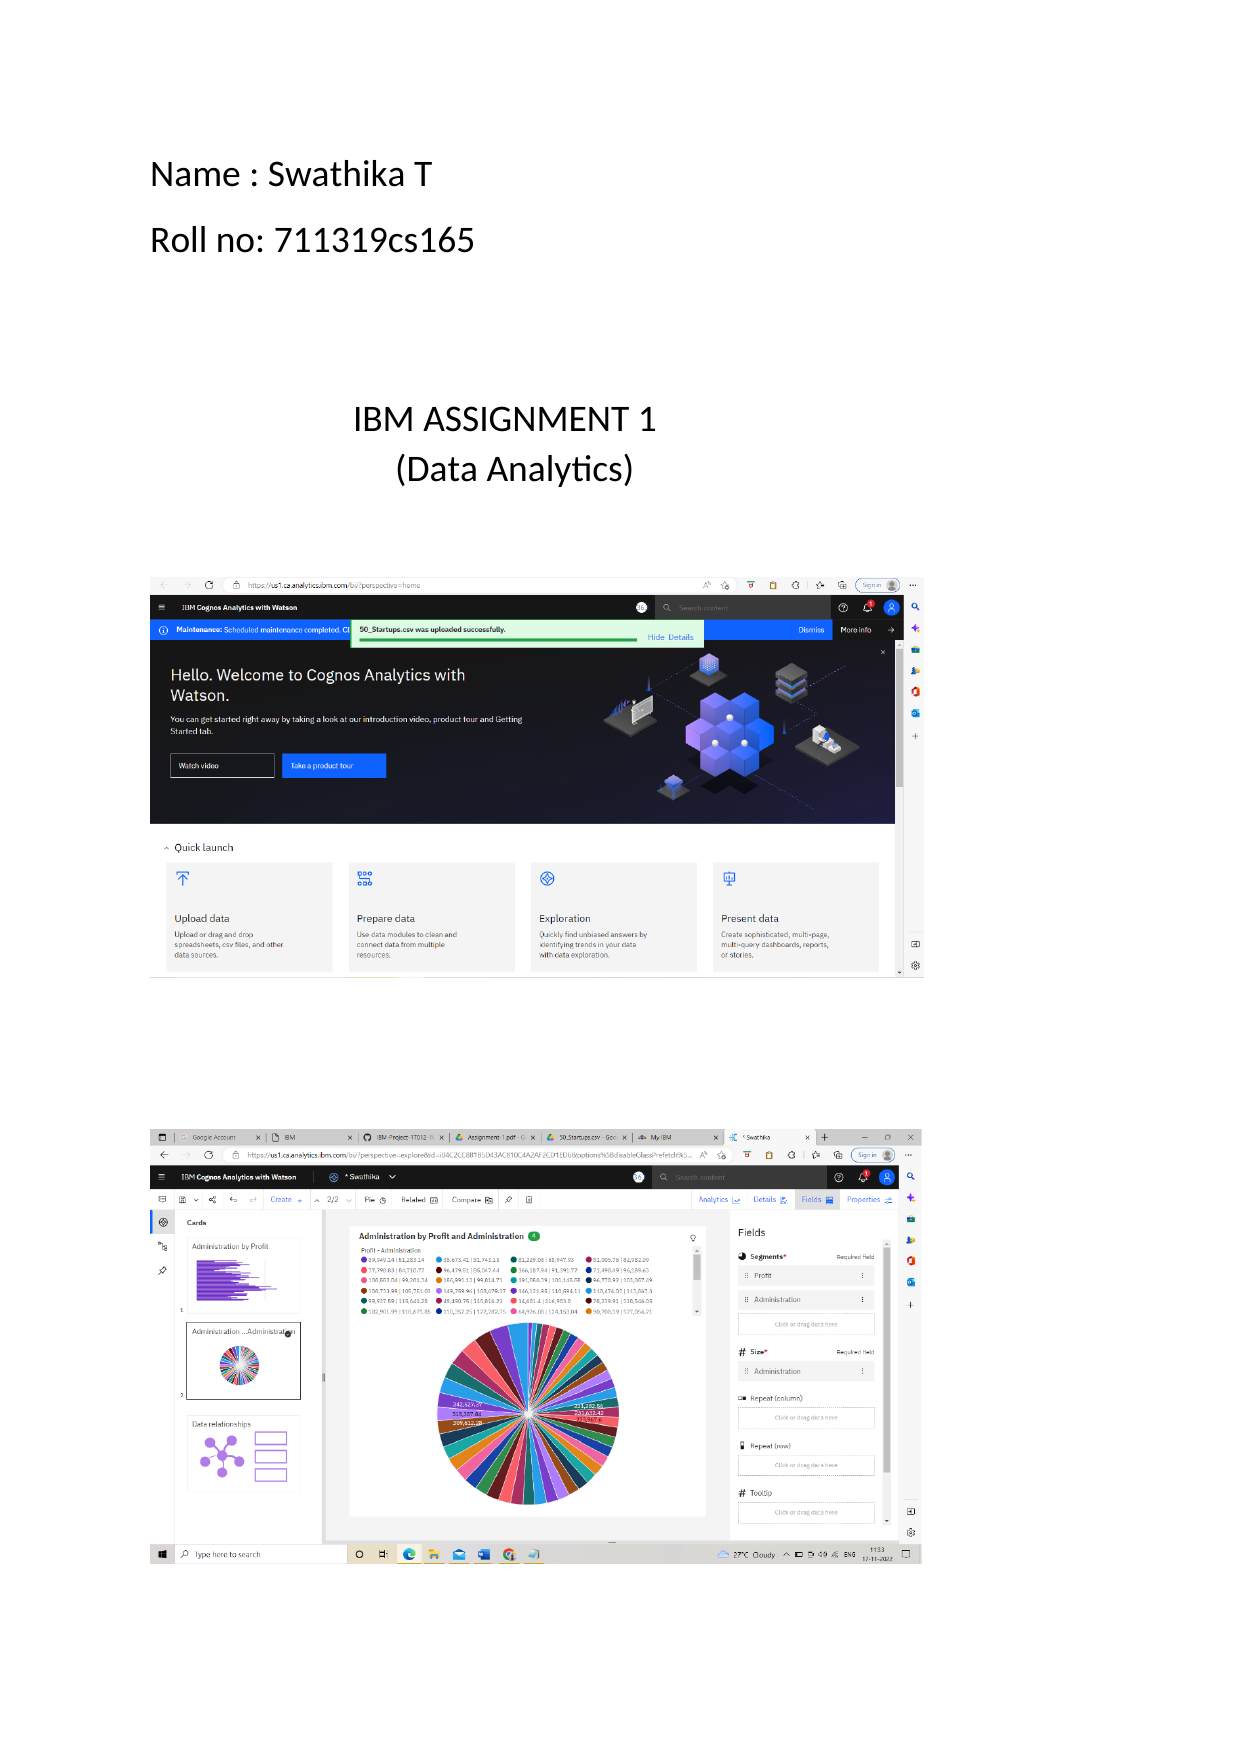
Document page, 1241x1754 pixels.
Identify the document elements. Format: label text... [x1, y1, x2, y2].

text IBM ASSIGNMENT 1 (Data Analytics) [150, 395, 1090, 491]
text Name : Swathika T [150, 150, 1090, 196]
picture [150, 577, 924, 978]
picture [150, 1129, 922, 1564]
text Roll no: 711319cs165 [150, 216, 1090, 262]
